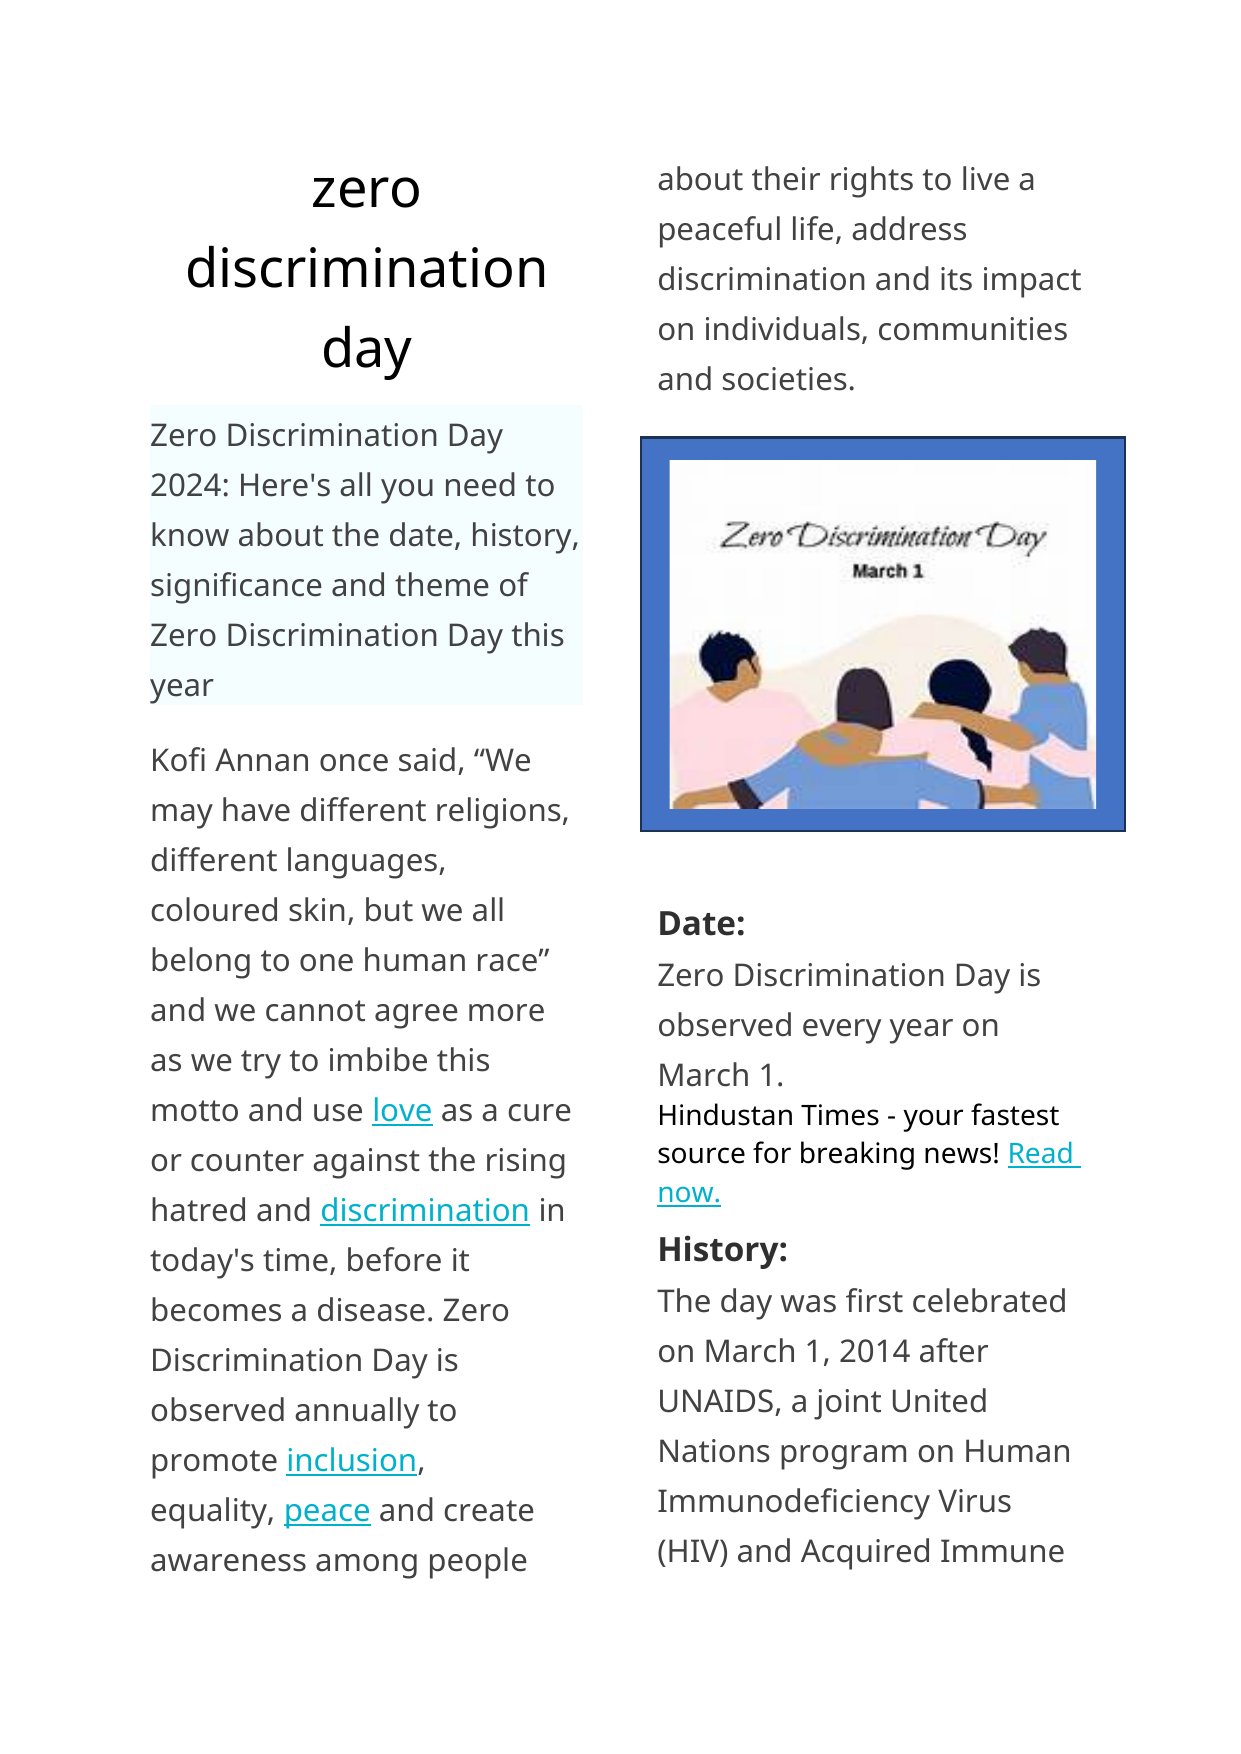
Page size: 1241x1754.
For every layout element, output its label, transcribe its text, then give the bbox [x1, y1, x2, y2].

picture [669, 460, 1097, 809]
text Date: [657, 900, 1090, 945]
text Kofi Annan once said, “We may have different religions, different languages, coloured skin, but we all belong to one human race” and we cannot agree more as we try to imbibe this motto and use love as a cure or counter against the rising hatred and discrimination in today's time, before it becomes a disease. Zero Discrimination Day is observed annually to promote inclusion, equality, peace and create awareness among people about their rights to live a peaceful life, address discrimination and its impact on individuals, communities and societies. [657, 150, 1090, 400]
text Hindustan Times - your fastest source for breaking news! Read now. [657, 1095, 1090, 1210]
text Zero Discrimination Day is observed every year on March 1. [657, 945, 1090, 1095]
text History: [657, 1226, 1090, 1271]
text zero discrimination day [150, 150, 583, 383]
text Zero Discrimination Day 2024: Here's all you need to know about the date, history, significance and theme of Zero Discrimination Day this year [150, 405, 583, 705]
text Kofi Annan once said, “We may have different religions, different languages, coloured skin, but we all belong to one human race” and we cannot agree more as we try to imbibe this motto and use love as a cure or counter against the rising hatred and discrimination in today's time, before it becomes a disease. Zero Discrimination Day is observed annually to promote inclusion, equality, peace and create awareness among people about their rights to live a peaceful life, address discrimination and its impact on individuals, communities and societies. [150, 730, 583, 1580]
